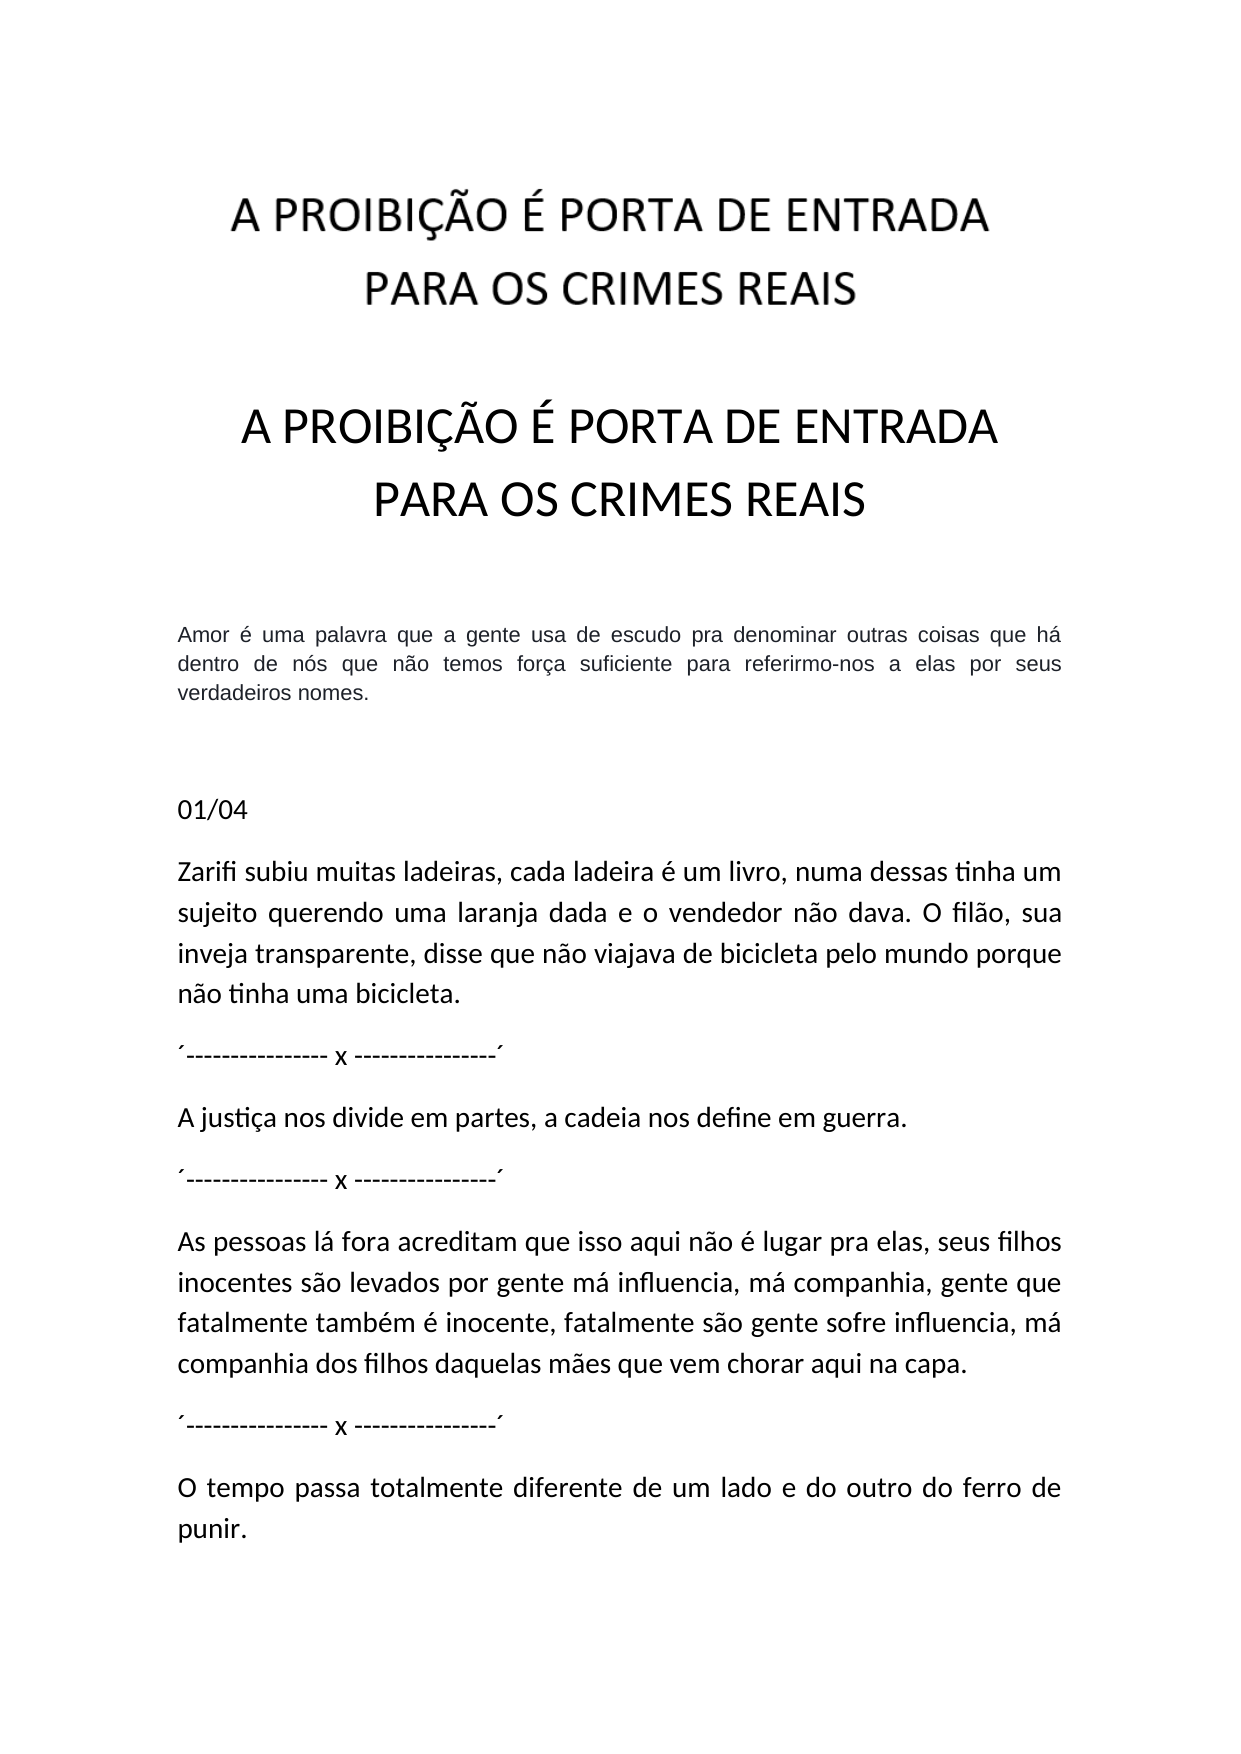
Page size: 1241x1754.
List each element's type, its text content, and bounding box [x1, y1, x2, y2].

picture [177, 147, 1064, 368]
text A justiça nos divide em partes, a cadeia nos define em guerra. [177, 1099, 1063, 1135]
text 01/04 [177, 791, 1063, 827]
text Amor é uma palavra que a gente usa de escudo pra denominar outras coisas que há dentro de nós que não temos força suficiente para referirmo-nos a elas por seus verdadeiros nomes. [177, 676, 1063, 705]
text A PROIBIÇÃO É PORTA DE ENTRADA PARA OS CRIMES REAIS [177, 393, 1063, 529]
text ´---------------- x ----------------´ [177, 1037, 1063, 1073]
text As pessoas lá fora acreditam que isso aqui não é lugar pra elas, seus filhos inocentes são levados por gente má influencia, má companhia, gente que fatalmente também é inocente, fatalmente são gente sofre influencia, má companhia dos filhos daquelas mães que vem chorar aqui na capa. [177, 1223, 1063, 1381]
text O tempo passa totalmente diferente de um lado e do outro do ferro de punir. [177, 1469, 1063, 1546]
text Zarifi subiu muitas ladeiras, cada ladeira é um livro, numa dessas tinha um sujeito querendo uma laranja dada e o vendedor não dava. O filão, sua inveja transparente, disse que não viajava de bicicleta pelo mundo porque não tinha uma bicicleta. [177, 853, 1063, 1011]
text ´---------------- x ----------------´ [177, 1407, 1063, 1443]
text ´---------------- x ----------------´ [177, 1161, 1063, 1197]
